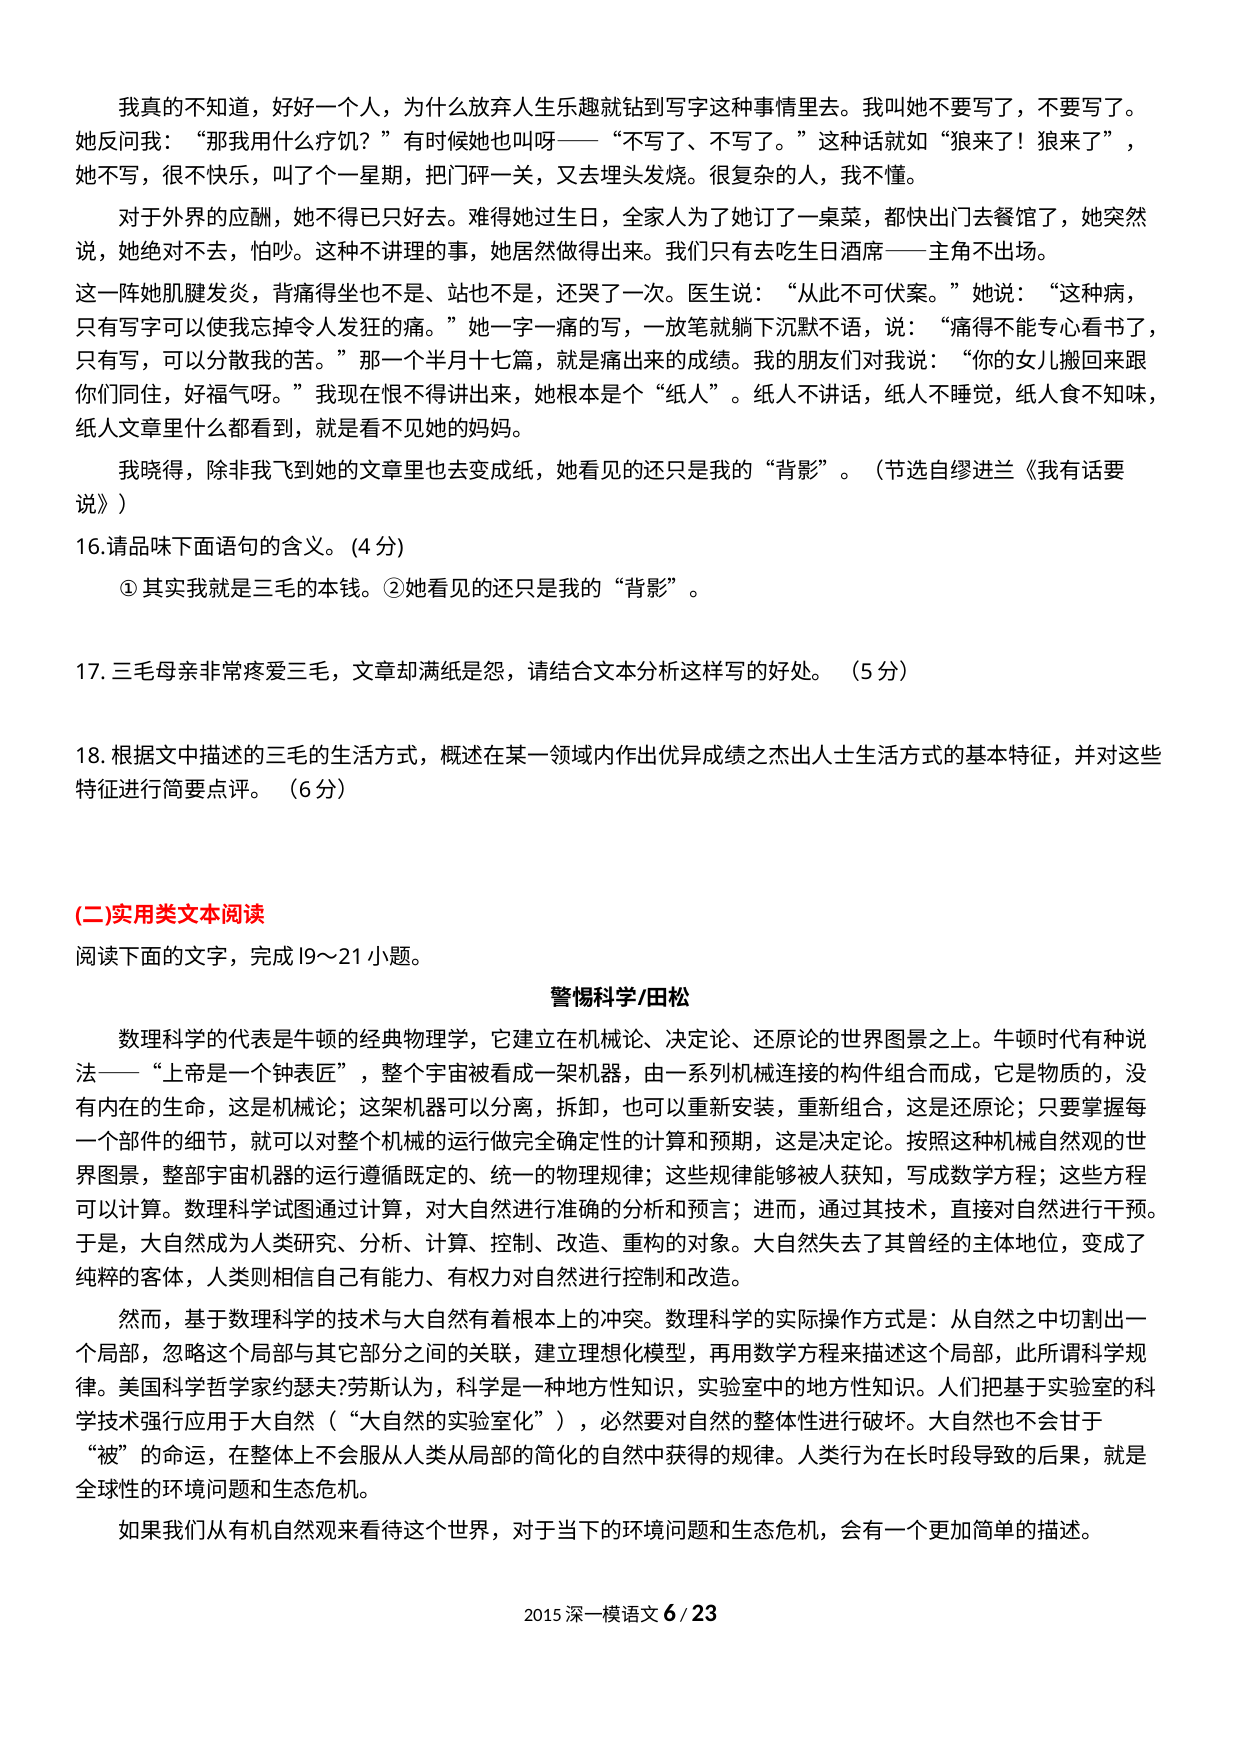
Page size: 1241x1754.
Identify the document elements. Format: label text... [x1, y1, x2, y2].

text ①其实我就是三毛的本钱。②她看见的还只是我的“背影”。 [75, 569, 1165, 603]
text 18. 根据文中描述的三毛的生活方式，概述在某一领域内作出优异成绩之杰出人士生活方式的基本特征，并对这些特征进行简要点评。 （6分） [75, 737, 1165, 804]
text 我真的不知道，好好一个人，为什么放弃人生乐趣就钻到写字这种事情里去。我叫她不要写了，不要写了。她反问我：“那我用什么疗饥？”有时候她也叫呀——“不写了、不写了。”这种话就如“狼来了！狼来了”，她不写，很不快乐，叫了个一星期，把门砰一关，又去埋头发烧。很复杂的人，我不懂。 [75, 89, 1165, 191]
text 17. 三毛母亲非常疼爱三毛，文章却满纸是怨，请结合文本分析这样写的好处。 （5分） [75, 653, 1165, 687]
text 我晓得，除非我飞到她的文章里也去变成纸，她看见的还只是我的“背影”。（节选自缪进兰《我有话要说》） [75, 452, 1165, 520]
text 如果我们从有机自然观来看待这个世界，对于当下的环境问题和生态危机，会有一个更加简单的描述。 [75, 1512, 1165, 1546]
text 阅读下面的文字，完成l9～21小题。 [75, 938, 1165, 972]
text 对于外界的应酬，她不得已只好去。难得她过生日，全家人为了她订了一桌菜，都快出门去餐馆了，她突然说，她绝对不去，怕吵。这种不讲理的事，她居然做得出来。我们只有去吃生日酒席——主角不出场。 [75, 199, 1165, 267]
text 数理科学的代表是牛顿的经典物理学，它建立在机械论、决定论、还原论的世界图景之上。牛顿时代有种说法——“上帝是一个钟表匠”，整个宇宙被看成一架机器，由一系列机械连接的构件组合而成，它是物质的，没有内在的生命，这是机械论；这架机器可以分离，拆卸，也可以重新安装，重新组合，这是还原论；只要掌握每一个部件的细节，就可以对整个机械的运行做完全确定性的计算和预期，这是决定论。按照这种机械自然观的世界图景，整部宇宙机器的运行遵循既定的、统一的物理规律；这些规律能够被人获知，写成数学方程；这些方程可以计算。数理科学试图通过计算，对大自然进行准确的分析和预言；进而，通过其技术，直接对自然进行干预。于是，大自然成为人类研究、分析、计算、控制、改造、重构的对象。大自然失去了其曾经的主体地位，变成了纯粹的客体，人类则相信自己有能力、有权力对自然进行控制和改造。 [75, 1021, 1165, 1293]
text 这一阵她肌腱发炎，背痛得坐也不是、站也不是，还哭了一次。医生说：“从此不可伏案。”她说：“这种病，只有写字可以使我忘掉令人发狂的痛。”她一字一痛的写，一放笔就躺下沉默不语，说：“痛得不能专心看书了，只有写，可以分散我的苦。”那一个半月十七篇，就是痛出来的成绩。我的朋友们对我说：“你的女儿搬回来跟你们同住，好福气呀。”我现在恨不得讲出来，她根本是个“纸人”。纸人不讲话，纸人不睡觉，纸人食不知味，纸人文章里什么都看到，就是看不见她的妈妈。 [75, 274, 1165, 444]
text 16.请品味下面语句的含义。 (4分) [75, 528, 1165, 562]
text 警惕科学/田松 [75, 979, 1165, 1013]
text 然而，基于数理科学的技术与大自然有着根本上的冲突。数理科学的实际操作方式是：从自然之中切割出一个局部，忽略这个局部与其它部分之间的关联，建立理想化模型，再用数学方程来描述这个局部，此所谓科学规律。美国科学哲学家约瑟夫?劳斯认为，科学是一种地方性知识，实验室中的地方性知识。人们把基于实验室的科学技术强行应用于大自然（“大自然的实验室化”），必然要对自然的整体性进行破坏。大自然也不会甘于“被”的命运，在整体上不会服从人类从局部的简化的自然中获得的规律。人类行为在长时段导致的后果，就是全球性的环境问题和生态危机。 [75, 1301, 1165, 1504]
text (二)实用类文本阅读 [75, 896, 1165, 930]
